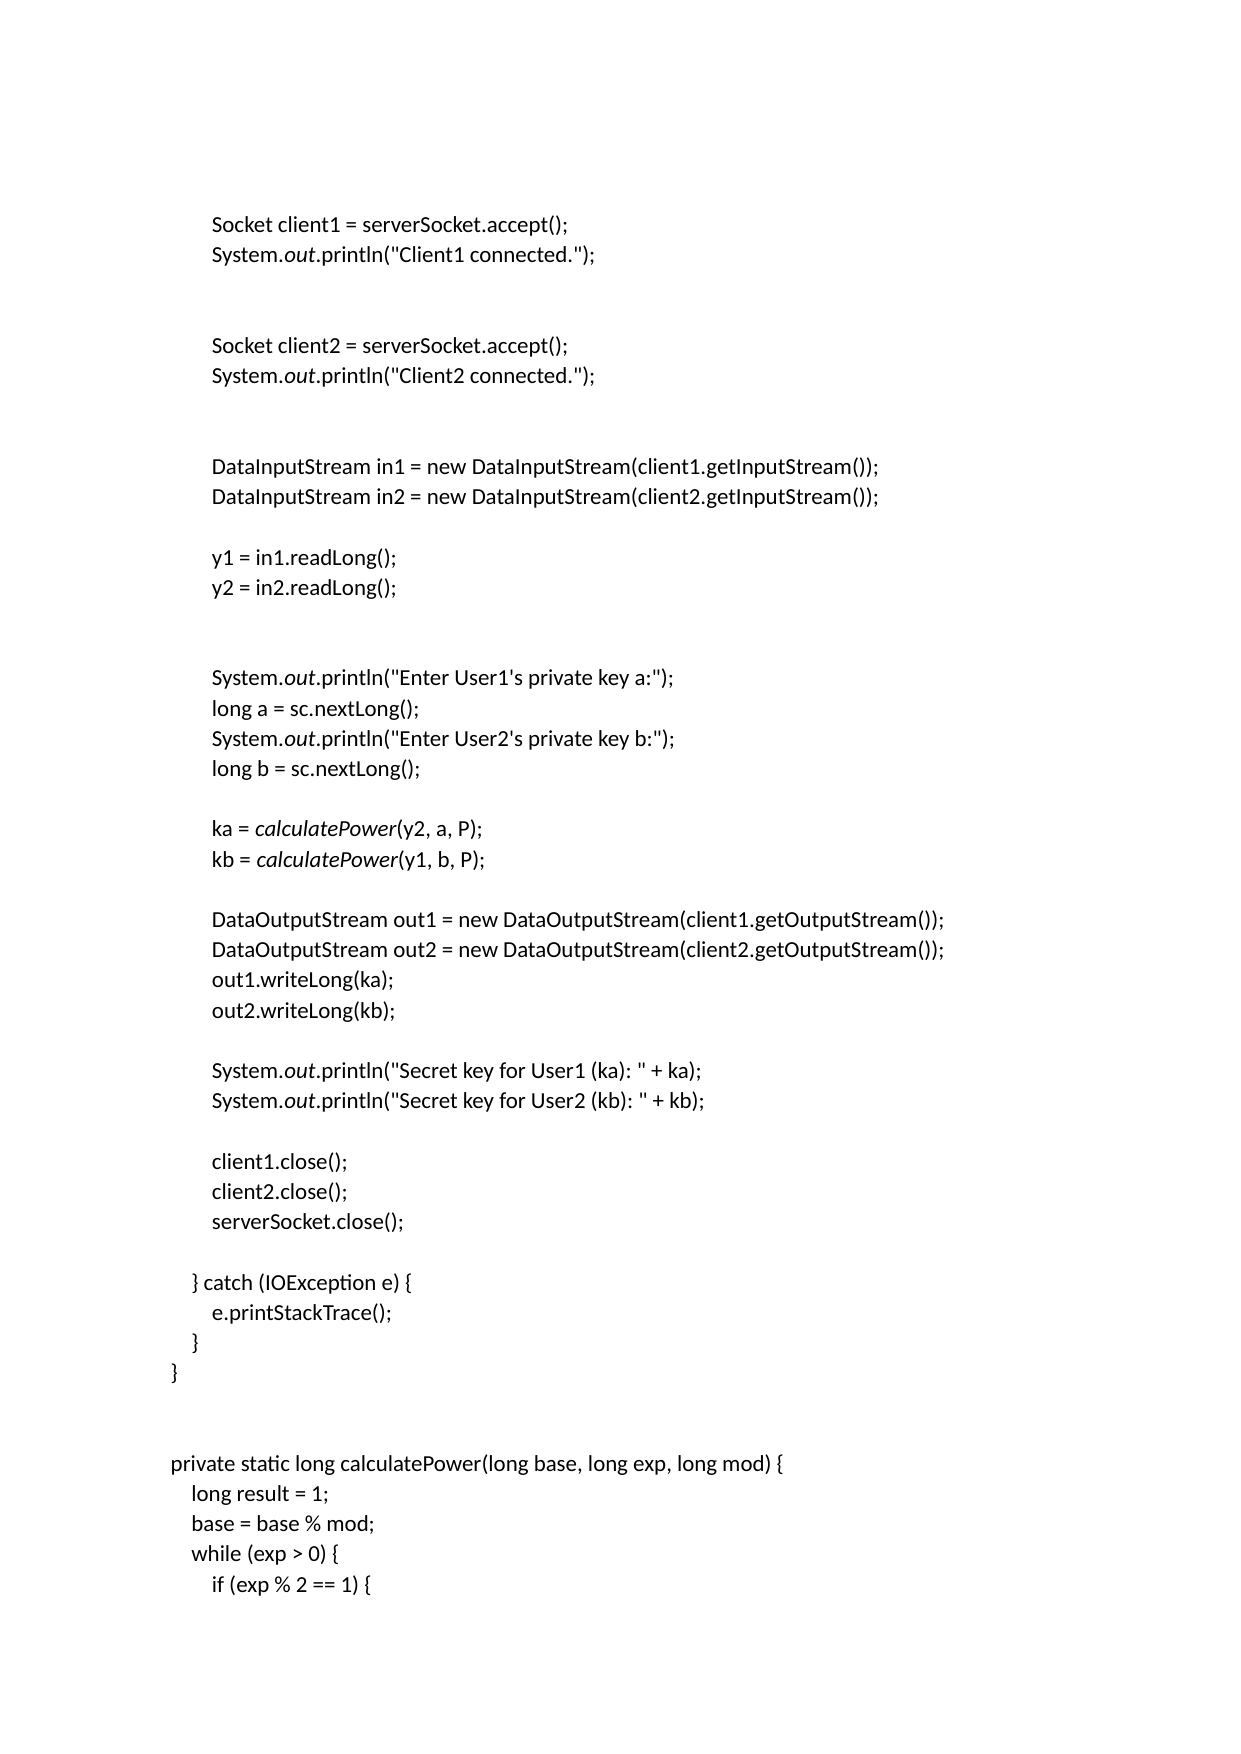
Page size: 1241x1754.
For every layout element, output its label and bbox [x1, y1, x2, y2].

text [150, 150, 1090, 1598]
